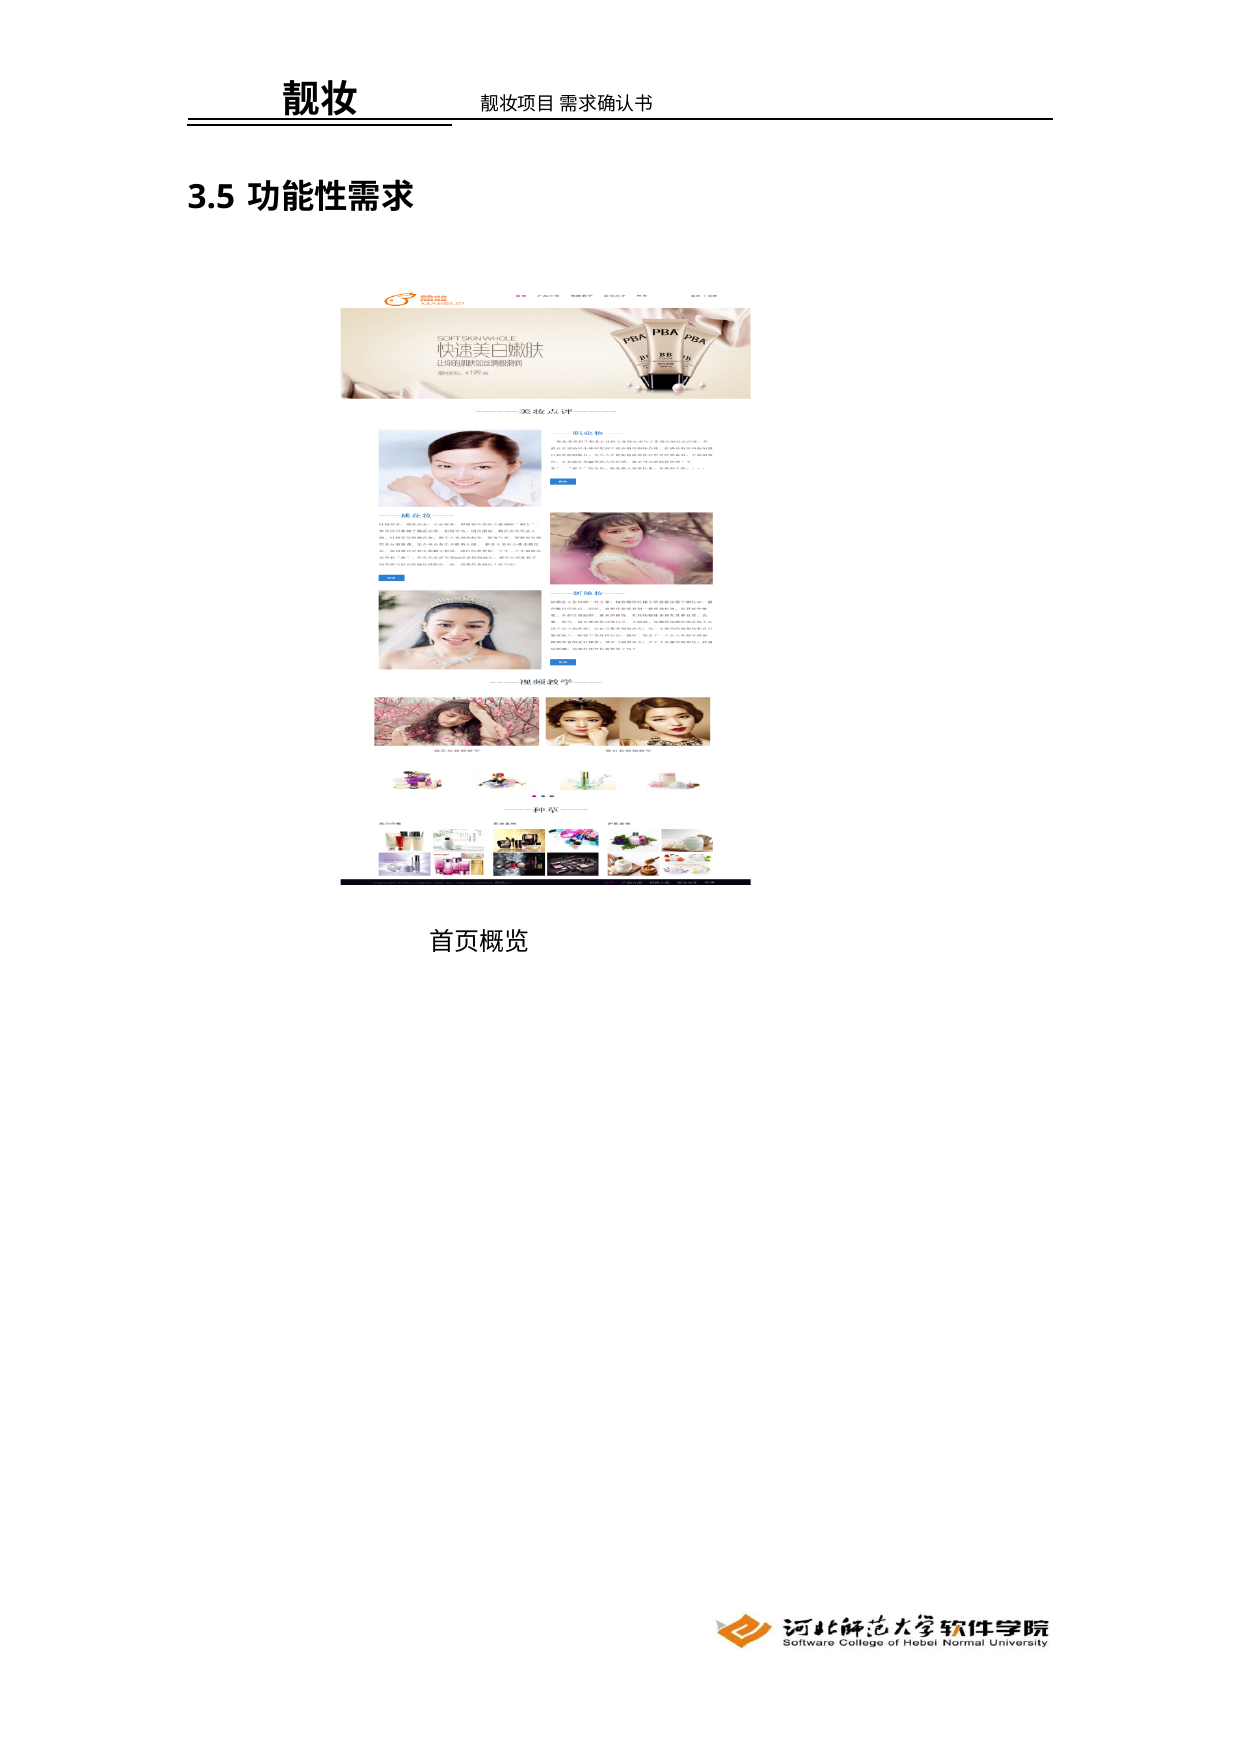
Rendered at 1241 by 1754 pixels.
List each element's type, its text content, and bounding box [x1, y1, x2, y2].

subtitle 功能性需求 [187, 162, 1053, 227]
picture [710, 1611, 1053, 1651]
text 首页概览 [187, 907, 1053, 972]
picture [340, 289, 751, 885]
